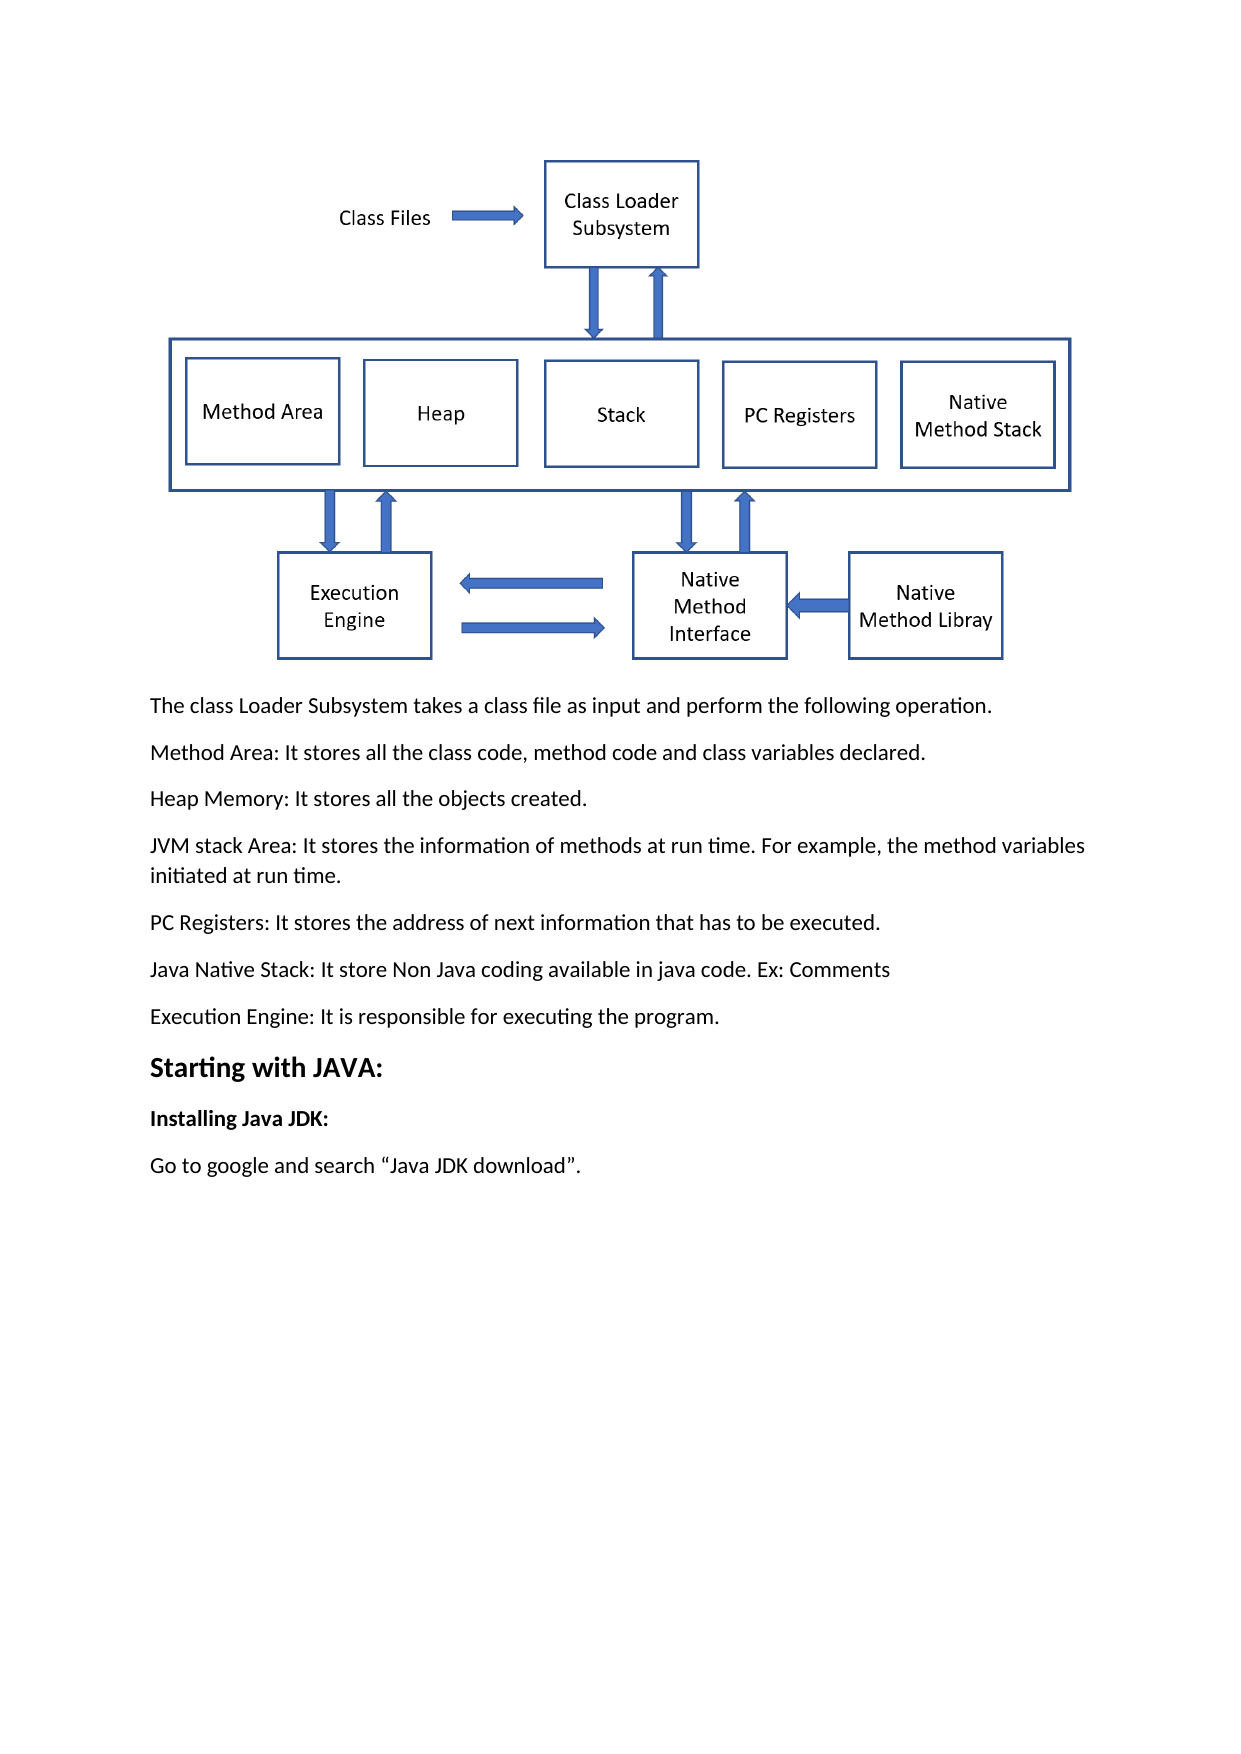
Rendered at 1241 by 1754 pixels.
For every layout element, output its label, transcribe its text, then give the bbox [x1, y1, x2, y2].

text Heap Memory: It stores all the objects created. [150, 784, 1090, 812]
text Java Native Stack: It store Non Java coding available in java code. Ex: Comments [150, 955, 1090, 983]
text JVM stack Area: It stores the information of methods at run time. For example, the method variables initiated at run time. [150, 831, 1090, 889]
text Go to google and search “Java JDK download”. [150, 1151, 1090, 1179]
text Installing Java JDK: [150, 1104, 1090, 1132]
text PC Registers: It stores the address of next information that has to be executed. [150, 908, 1090, 936]
text Method Area: It stores all the class code, method code and class variables declared. [150, 738, 1090, 766]
text The class Loader Subsystem takes a class file as input and perform the following operation. [150, 691, 1090, 719]
text Execution Engine: It is responsible for executing the program. [150, 1002, 1090, 1030]
text Starting with JAVA: [150, 1049, 1090, 1085]
picture [150, 150, 1090, 672]
